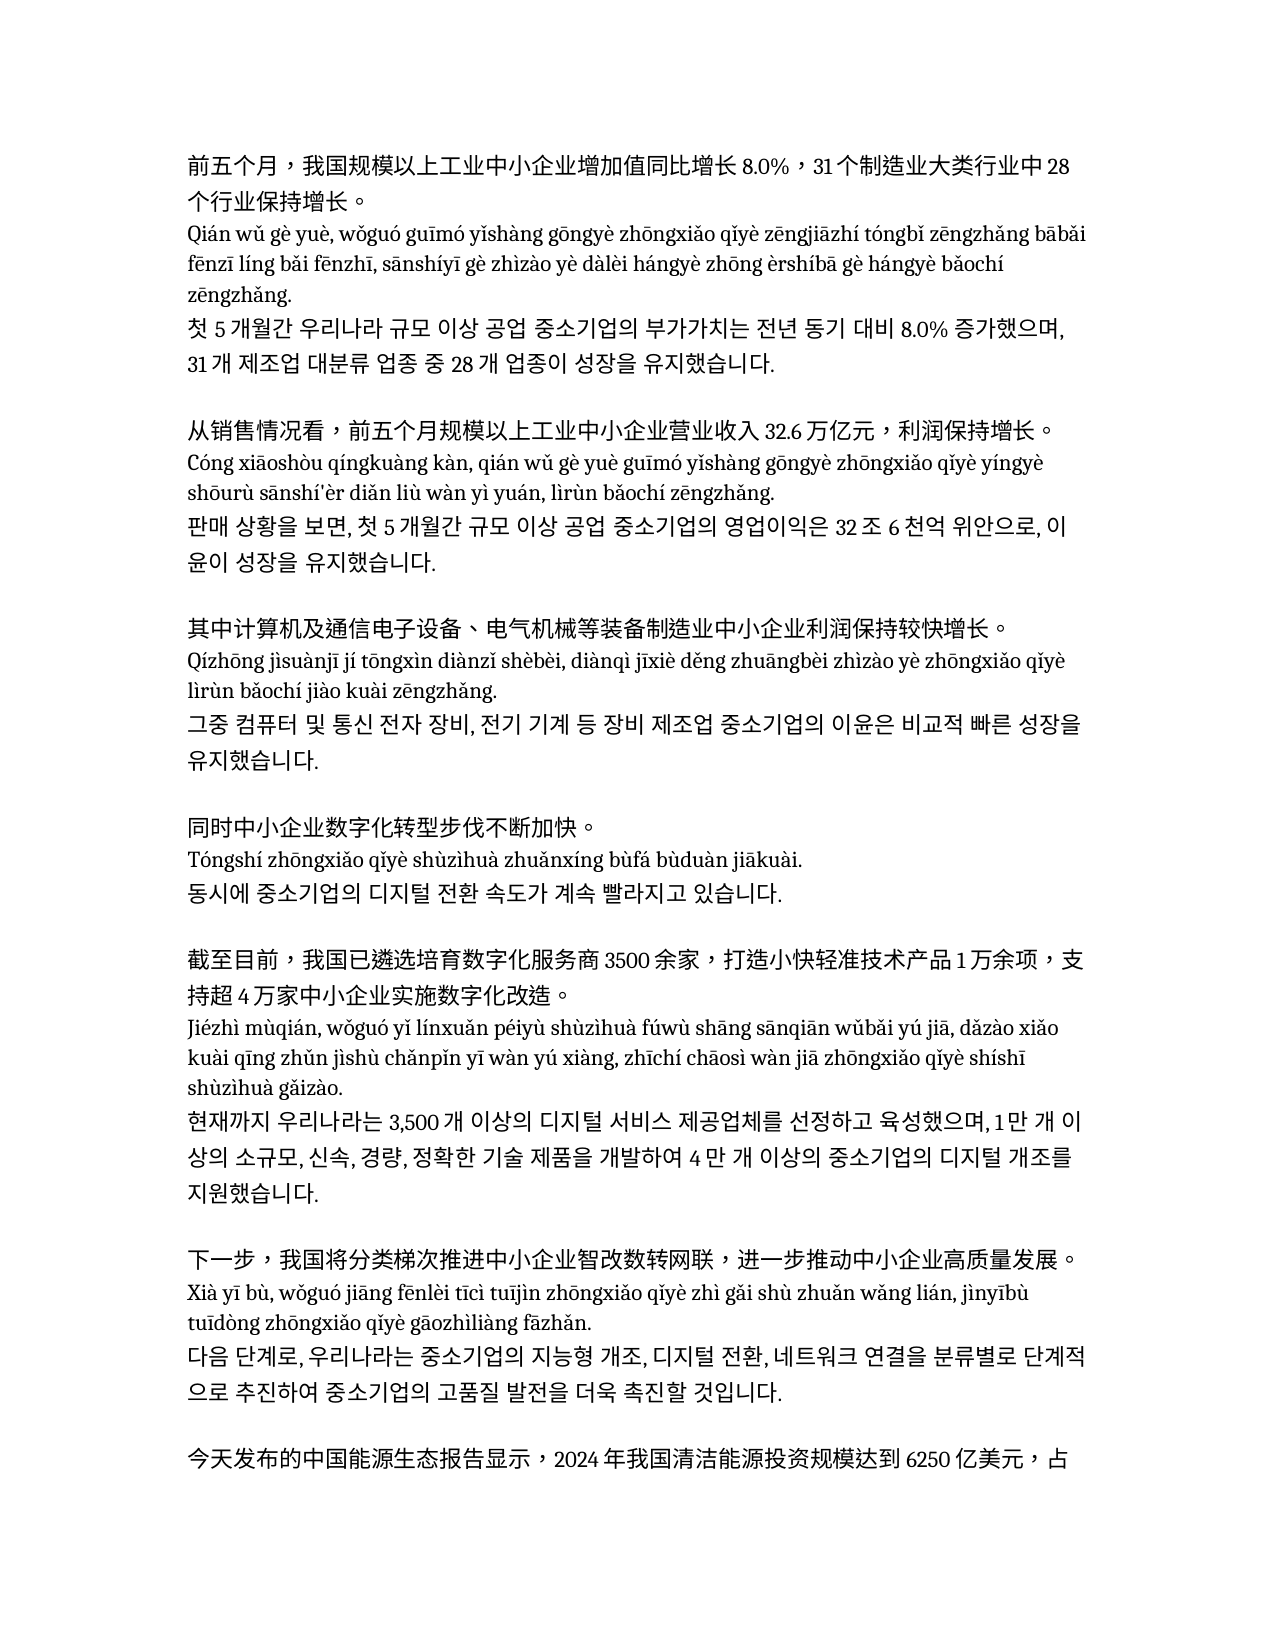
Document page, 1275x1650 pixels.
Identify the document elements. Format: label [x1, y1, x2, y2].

text [187, 150, 1087, 1474]
